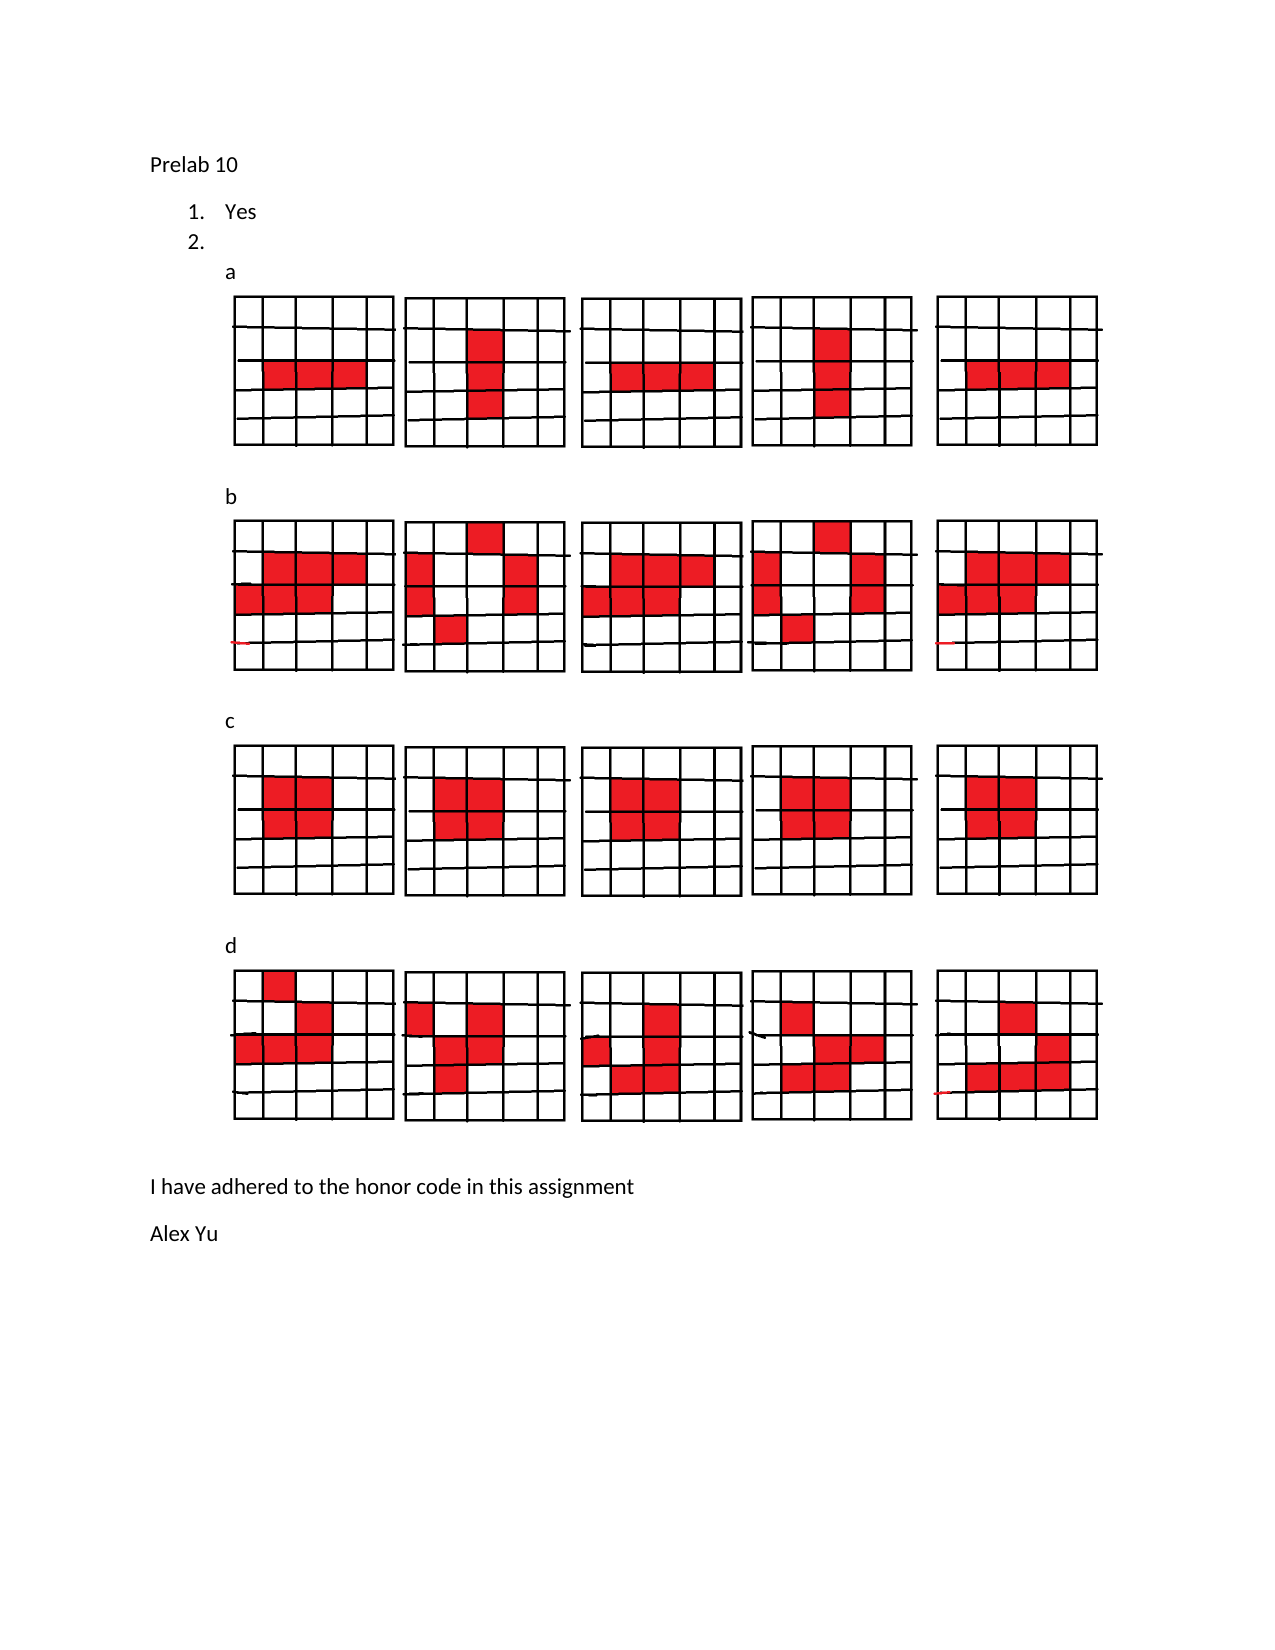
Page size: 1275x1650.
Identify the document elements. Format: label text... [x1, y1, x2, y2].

text Alex Yu [150, 1219, 1125, 1247]
list abcd [225, 257, 1125, 287]
picture [225, 512, 1200, 705]
list abcd [225, 929, 1125, 961]
text I have adhered to the honor code in this assignment [150, 1172, 1125, 1200]
list abcd [225, 705, 1125, 736]
list abcd [225, 480, 1125, 512]
list Yes [187, 197, 1125, 225]
picture [225, 736, 1200, 929]
text Prelab 10 [150, 150, 1125, 178]
picture [225, 961, 1200, 1154]
picture [225, 287, 1200, 480]
